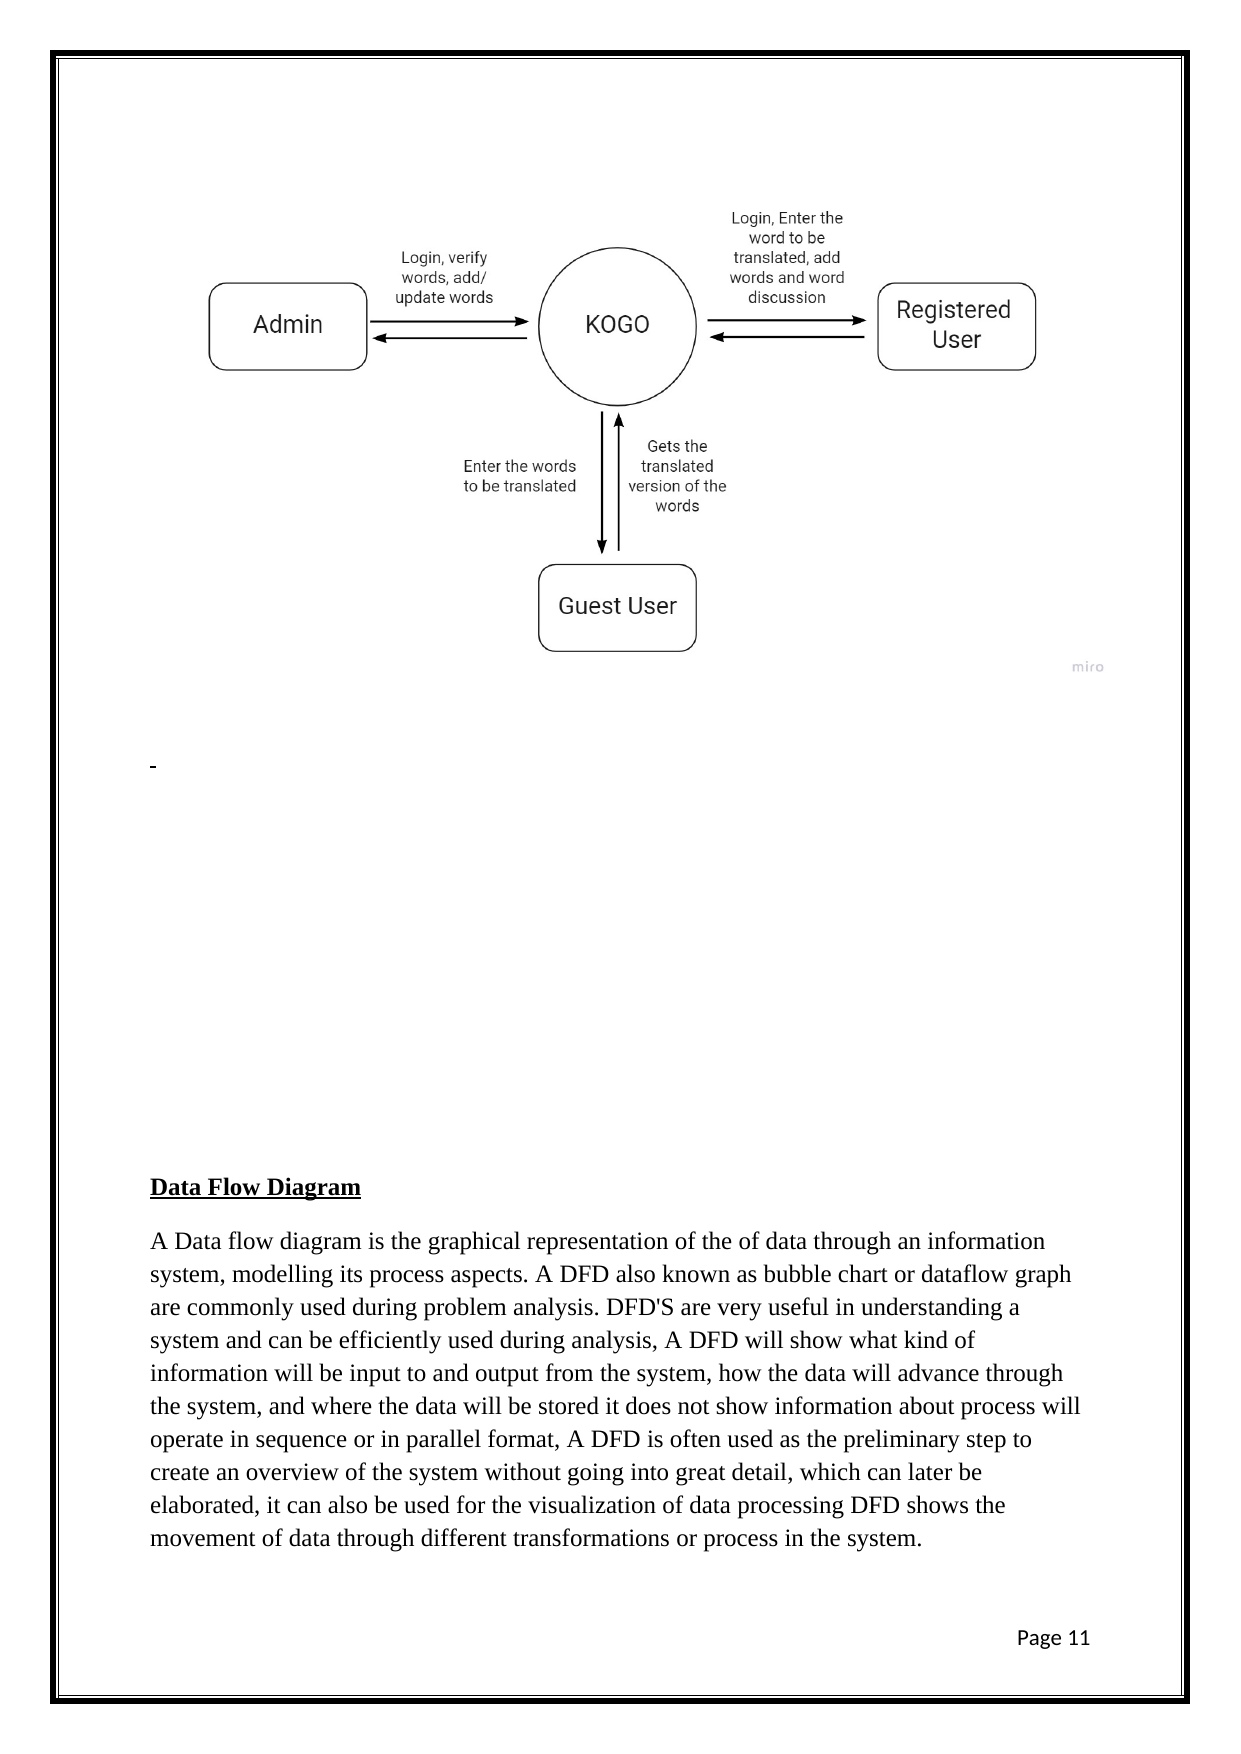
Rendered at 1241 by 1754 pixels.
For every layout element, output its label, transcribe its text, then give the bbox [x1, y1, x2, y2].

text A Data flow diagram is the graphical representation of the of data through an information system, modelling its process aspects. A DFD also known as bubble chart or dataflow graph are commonly used during problem analysis. DFD'S are very useful in understanding a system and can be efficiently used during analysis, A DFD will show what kind of information will be input to and output from the system, how the data will advance through the system, and where the data will be stored it does not show information about process will operate in sequence or in parallel format, A DFD is often used as the preliminary step to create an overview of the system without going into great detail, which can later be elaborated, it can also be used for the visualization of data processing DFD shows the movement of data through different transformations or process in the system. [150, 1226, 1090, 1552]
picture [150, 150, 1125, 694]
text Data Flow Diagram [150, 1172, 1090, 1201]
